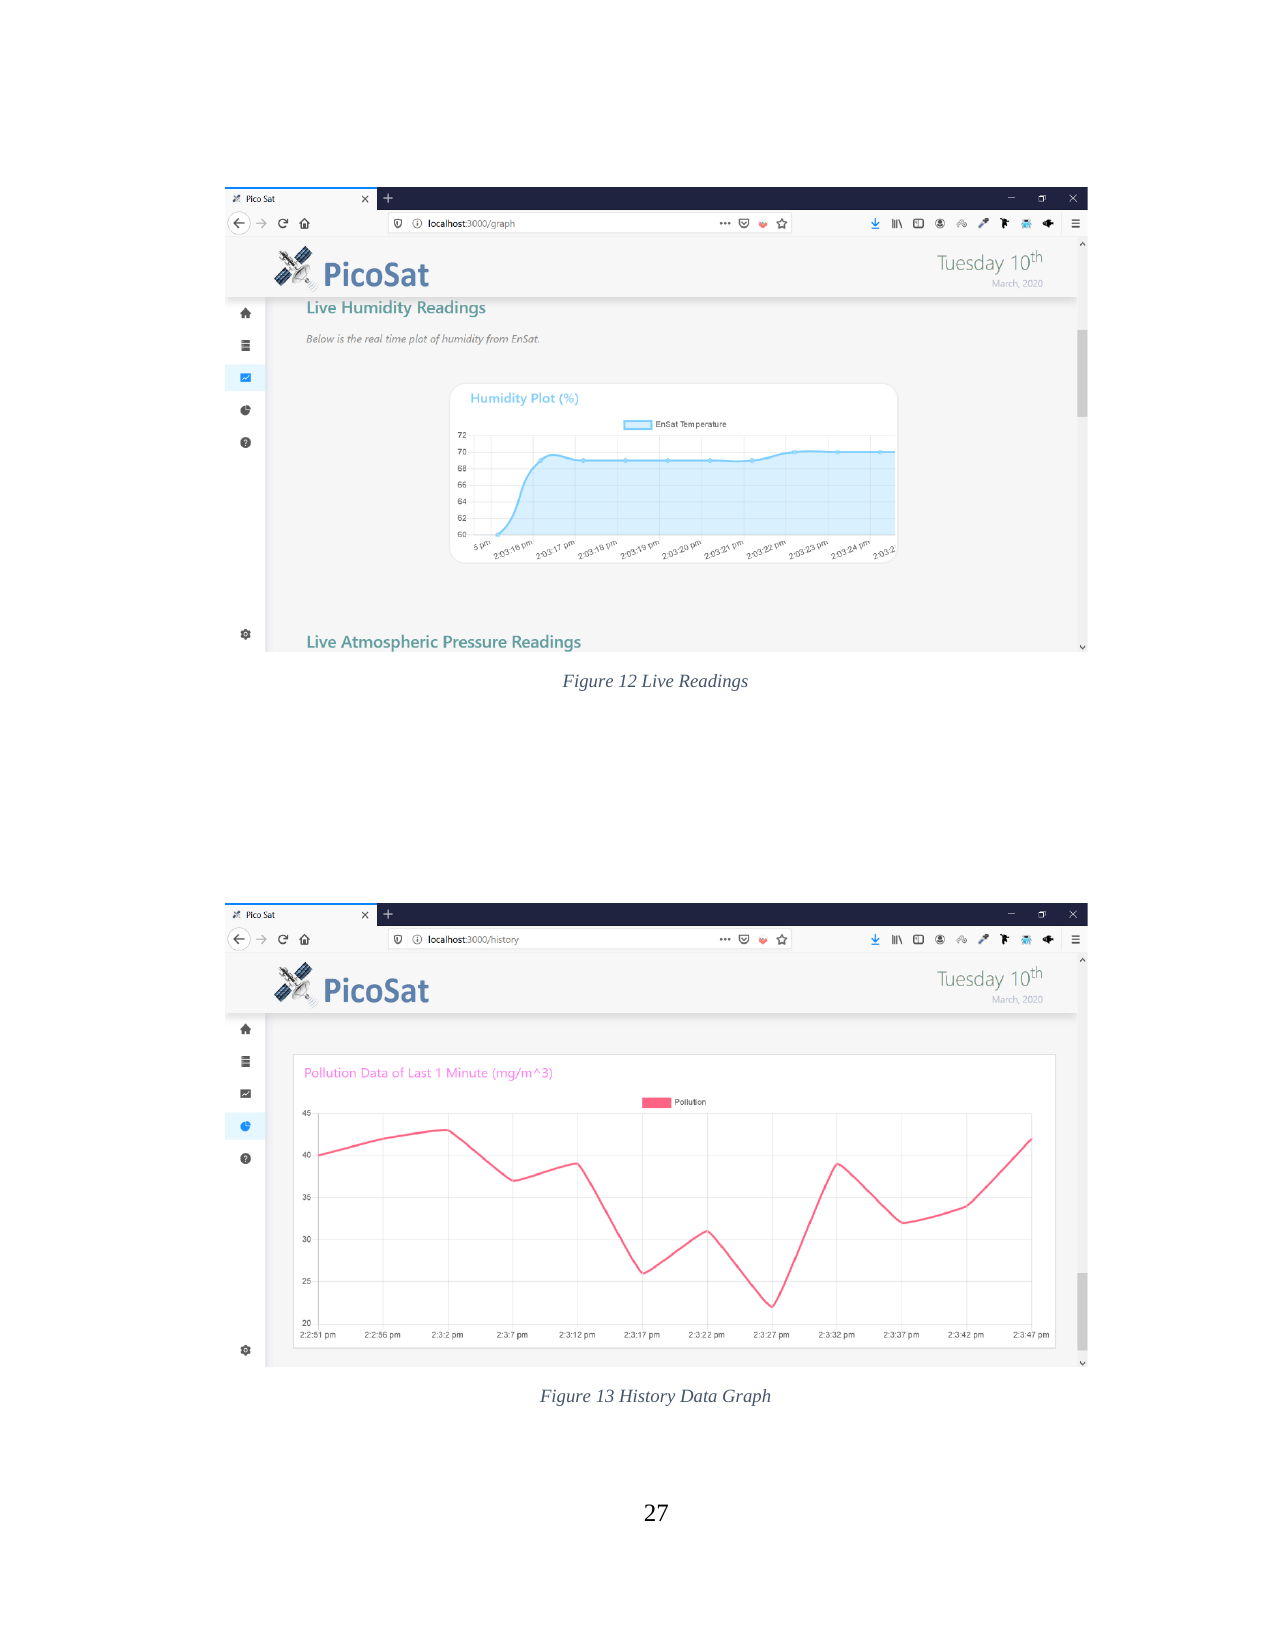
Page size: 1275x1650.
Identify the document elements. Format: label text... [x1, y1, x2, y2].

picture [225, 903, 1088, 1367]
text Figure 13 History Data Graph [225, 1385, 1087, 1407]
picture [225, 187, 1088, 652]
text Figure 12 Live Readings [225, 670, 1087, 692]
